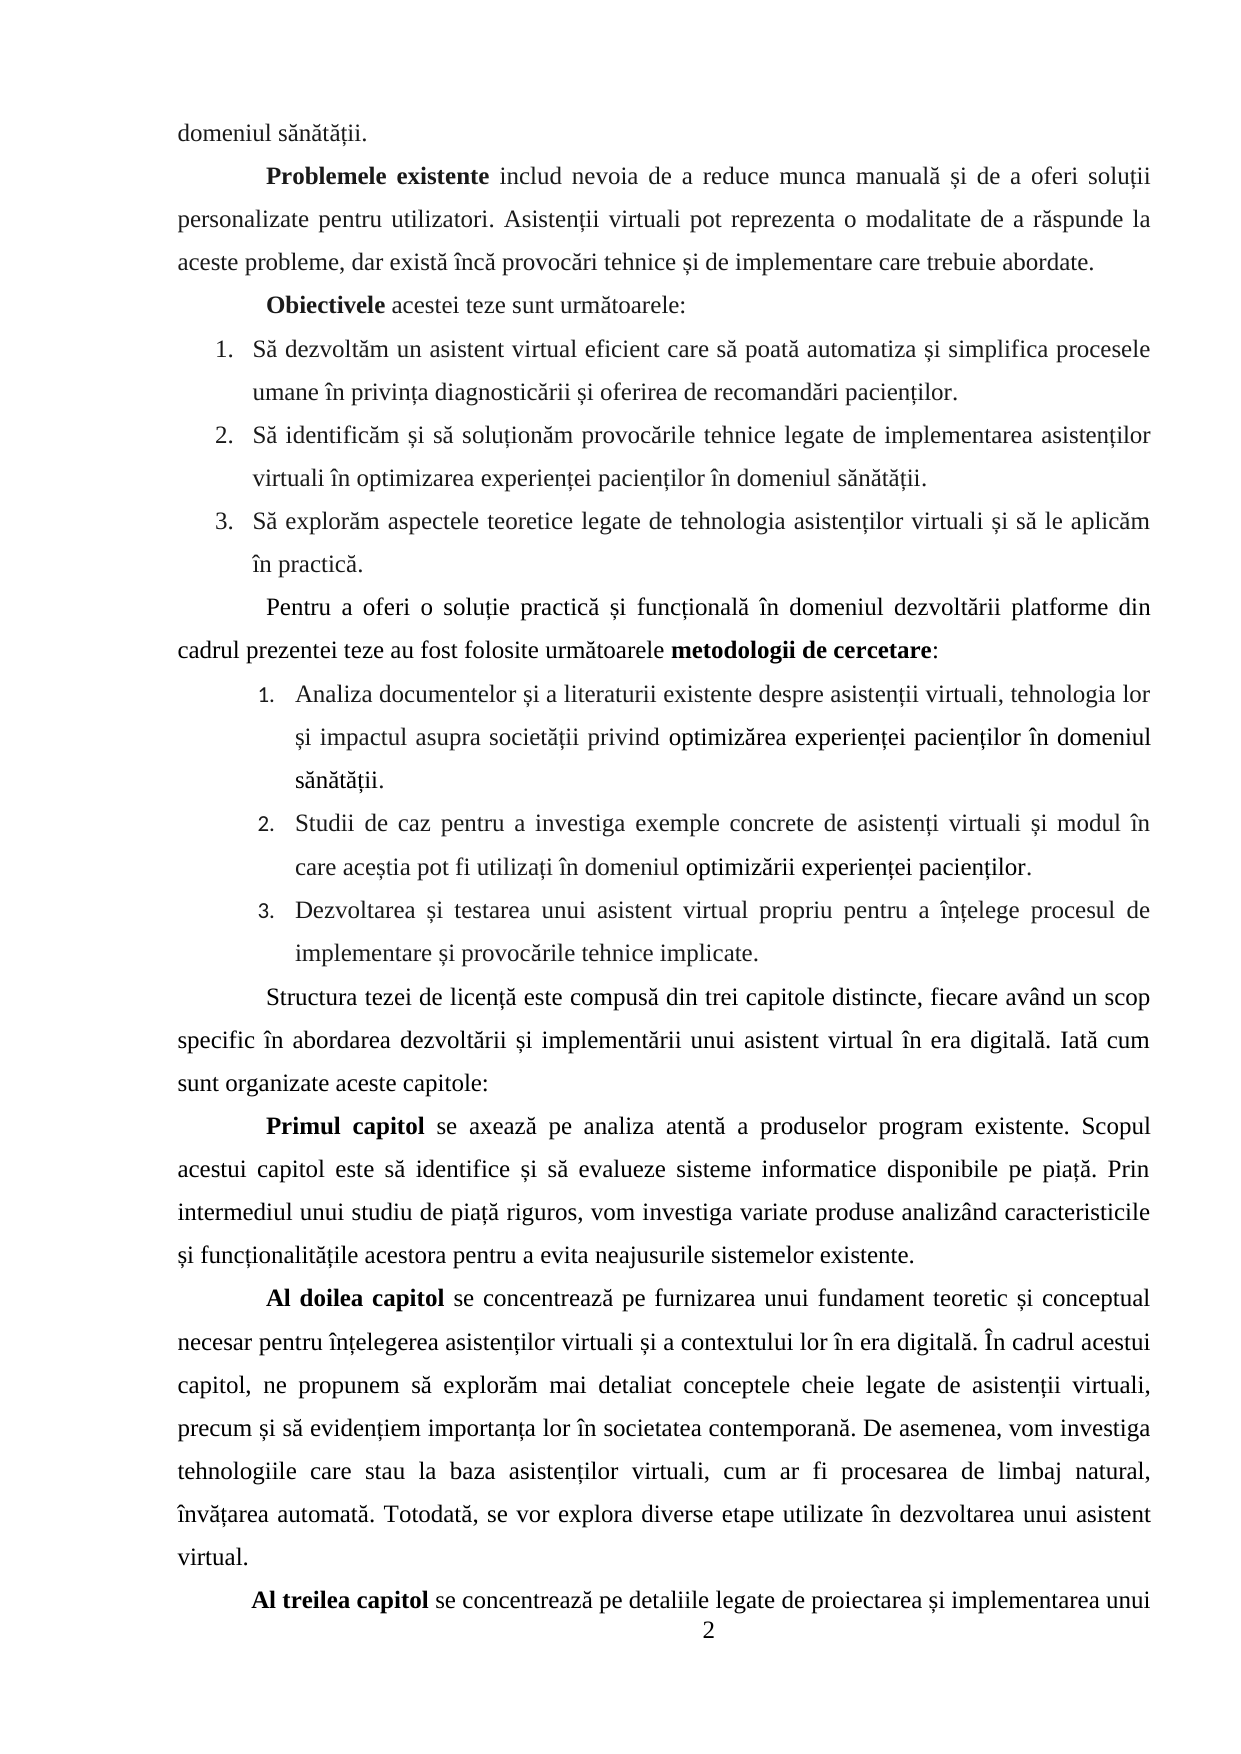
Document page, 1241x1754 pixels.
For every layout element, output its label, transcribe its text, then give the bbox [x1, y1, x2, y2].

text Pentru a oferi o soluție practică și funcțională în domeniul dezvoltării platforme din cadrul prezentei teze au fost folosite următoarele metodologii de cercetare: [177, 592, 1152, 664]
text Al doilea capitol se concentrează pe furnizarea unui fundament teoretic și conceptual necesar pentru înțelegerea asistenților virtuali și a contextului lor în era digitală. În cadrul acestui capitol, ne propunem să explorăm mai detaliat conceptele cheie legate de asistenții virtuali, precum și să evidențiem importanța lor în societatea contemporană. De asemenea, vom investiga tehnologiile care stau la baza asistenților virtuali, cum ar fi procesarea de limbaj natural, învățarea automată. Totodată, se vor explora diverse etape utilizate în dezvoltarea unui asistent virtual. [177, 1283, 1152, 1571]
text Structura tezei de licență este compusă din trei capitole distincte, fiecare având un scop specific în abordarea dezvoltării și implementării unui asistent virtual în era digitală. Iată cum sunt organizate aceste capitole: [177, 982, 1152, 1097]
list Să dezvoltăm un asistent virtual eficient care să poată automatiza și simplifica procesele umane în privința diagnosticării și oferirea de recomandări pacienților. [215, 334, 1152, 406]
list Analiza documentelor și a literaturii existente despre asistenții virtuali, tehnologia lor și impactul asupra societății privind optimizărea experienței pacienților în domeniul sănătății. [257, 679, 1152, 794]
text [177, 1585, 1152, 1614]
text Primul capitol se axează pe analiza atentă a produselor program existente. Scopul acestui capitol este să identifice și să evalueze sisteme informatice disponibile pe piață. Prin intermediul unui studiu de piață riguros, vom investiga variate produse analizând caracteristicile și funcționalitățile acestora pentru a evita neajusurile sistemelor existente. [177, 1111, 1152, 1269]
text Problemele existente includ nevoia de a reduce munca manuală și de a oferi soluții personalizate pentru utilizatori. Asistenții virtuali pot reprezenta o modalitate de a răspunde la aceste probleme, dar există încă provocări tehnice și de implementare care trebuie abordate. [177, 161, 1152, 276]
list Dezvoltarea și testarea unui asistent virtual propriu pentru a înțelege procesul de implementare și provocările tehnice implicate. [257, 895, 1152, 967]
text Obiectivele acestei teze sunt următoarele: [177, 291, 1152, 319]
list Să explorăm aspectele teoretice legate de tehnologia asistenților virtuali și să le aplicăm în practică. [215, 506, 1152, 578]
list Să identificăm și să soluționăm provocările tehnice legate de implementarea asistenților virtuali în optimizarea experienței pacienților în domeniul sănătății. [215, 420, 1152, 492]
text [177, 118, 1152, 147]
list Studii de caz pentru a investiga exemple concrete de asistenți virtuali și modul în care aceștia pot fi utilizați în domeniul optimizării experienței pacienților. [257, 808, 1152, 881]
